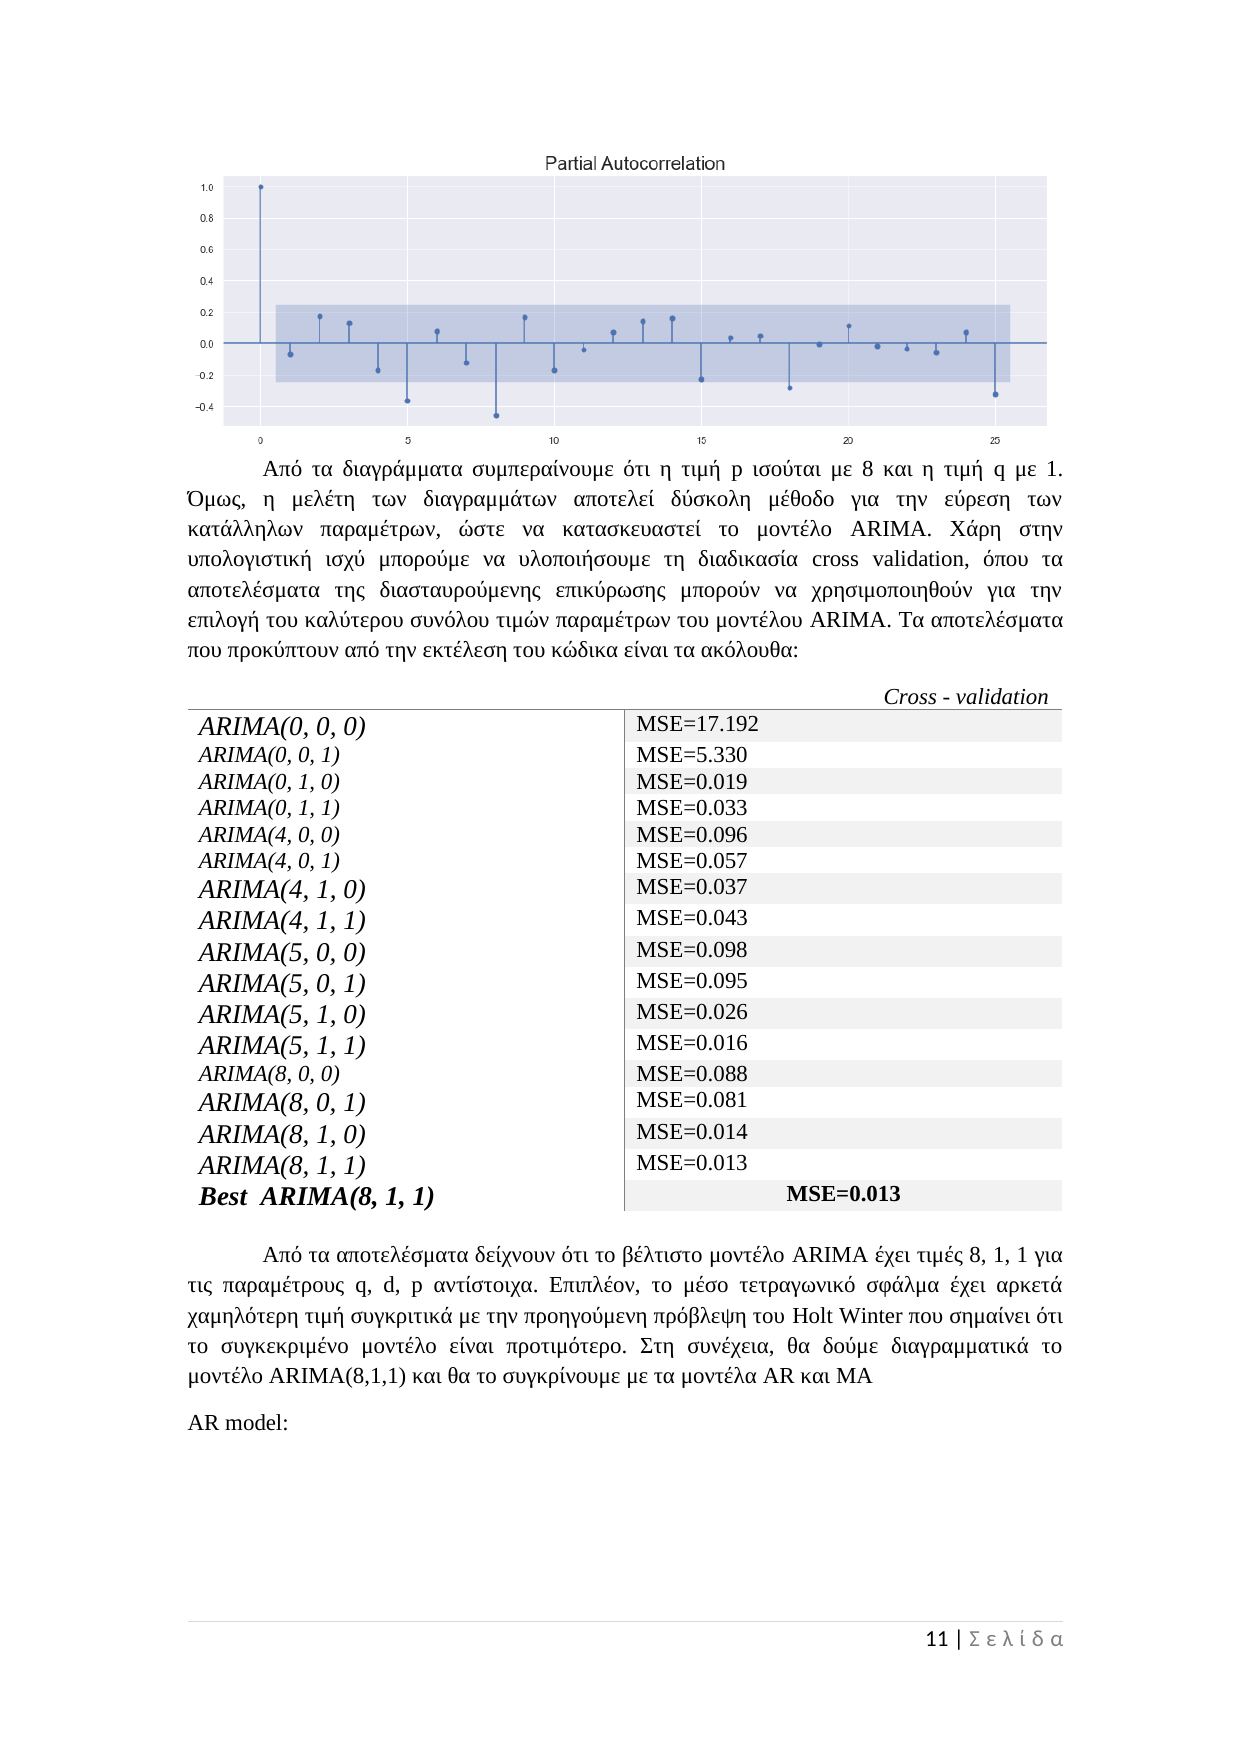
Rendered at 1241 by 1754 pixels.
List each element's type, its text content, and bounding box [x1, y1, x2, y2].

table_cell ARIMA(4, 0, 0) [188, 821, 624, 847]
table_cell ARIMA(5, 0, 1) [188, 967, 624, 998]
table_cell MSE=0.095 [625, 967, 1062, 998]
table_cell ARIMA(5, 1, 0) [188, 998, 624, 1029]
table_cell ARIMA(5, 0, 0) [188, 936, 624, 967]
table_cell MSE=0.026 [625, 998, 1062, 1029]
table_cell MSE=0.013 [625, 1180, 1062, 1211]
table_cell MSE=0.037 [625, 873, 1062, 904]
table_cell ARIMA(4, 1, 0) [188, 873, 624, 904]
table_cell ARIMA(4, 0, 1) [188, 847, 624, 873]
table_cell MSE=0.013 [625, 1149, 1062, 1180]
table_cell MSE=0.098 [625, 936, 1062, 967]
table_cell MSE=0.057 [625, 847, 1062, 873]
table_cell MSE=0.016 [625, 1029, 1062, 1060]
table_cell ARIMA(8, 0, 0) [188, 1060, 624, 1087]
table_cell ARIMA(4, 1, 1) [188, 905, 624, 936]
table_cell ARIMA(5, 1, 1) [188, 1029, 624, 1060]
table_cell ARIMA(0, 0, 0) [188, 710, 624, 742]
picture [187, 150, 1053, 451]
table_cell MSE=0.019 [625, 768, 1062, 794]
table_cell MSE=5.330 [625, 742, 1062, 768]
table_header Cross - validation [188, 683, 1062, 709]
list Από τα αποτελέσματα δείχνουν ότι το βέλτιστο μοντέλο ARIMA έχει τιμές 8, 1, 1 για τις παραμέτρους q, d, p αντίστοιχα. Επιπλέον, το μέσο τετραγωνικό σφάλμα έχει αρκετά χαμηλότερη τιμή συγκριτικά με την προηγούμενη πρόβλεψη του Holt Winter που σημαίνει ότι το συγκεκριμένο μοντέλο είναι προτιμότερο. Στη συνέχεια, θα δούμε διαγραμματικά το μοντέλο ARIMA(8,1,1) και θα το συγκρίνουμε με τα μοντέλα AR και MA [187, 1241, 1063, 1388]
table_cell ARIMA(8, 0, 1) [188, 1087, 624, 1118]
list Από τα διαγράμματα συμπεραίνουμε ότι η τιμή p ισούται με 8 και η τιμή q με 1. Όμως, η μελέτη των διαγραμμάτων αποτελεί δύσκολη μέθοδο για την εύρεση των κατάλληλων παραμέτρων, ώστε να κατασκευαστεί το μοντέλο ARIMA. Χάρη στην υπολογιστική ισχύ μπορούμε να υλοποιήσουμε τη διαδικασία cross validation, όπου τα αποτελέσματα της διασταυρούμενης επικύρωσης μπορούν να χρησιμοποιηθούν για την επιλογή του καλύτερου συνόλου τιμών παραμέτρων του μοντέλου ARIMA. Τα αποτελέσματα που προκύπτουν από την εκτέλεση του κώδικα είναι τα ακόλουθα: [187, 455, 1063, 662]
table_cell ARIMA(0, 1, 0) [188, 768, 624, 794]
table_cell MSE=0.014 [625, 1118, 1062, 1149]
table_cell ARIMA(8, 1, 0) [188, 1118, 624, 1149]
table_cell ARIMA(0, 0, 1) [188, 742, 624, 768]
table_cell ARIMA(8, 1, 1) [188, 1149, 624, 1180]
table_cell MSE=0.043 [625, 905, 1062, 936]
table_cell MSE=0.081 [625, 1087, 1062, 1118]
table_cell MSE=0.096 [625, 821, 1062, 847]
table_cell ARIMA(0, 1, 1) [188, 794, 624, 821]
table_cell MSE=17.192 [625, 710, 1062, 742]
text AR model: [187, 1409, 1063, 1435]
table_cell MSE=0.033 [625, 794, 1062, 821]
table_cell Best ARIMA(8, 1, 1) [188, 1180, 624, 1211]
table_cell MSE=0.088 [625, 1060, 1062, 1087]
